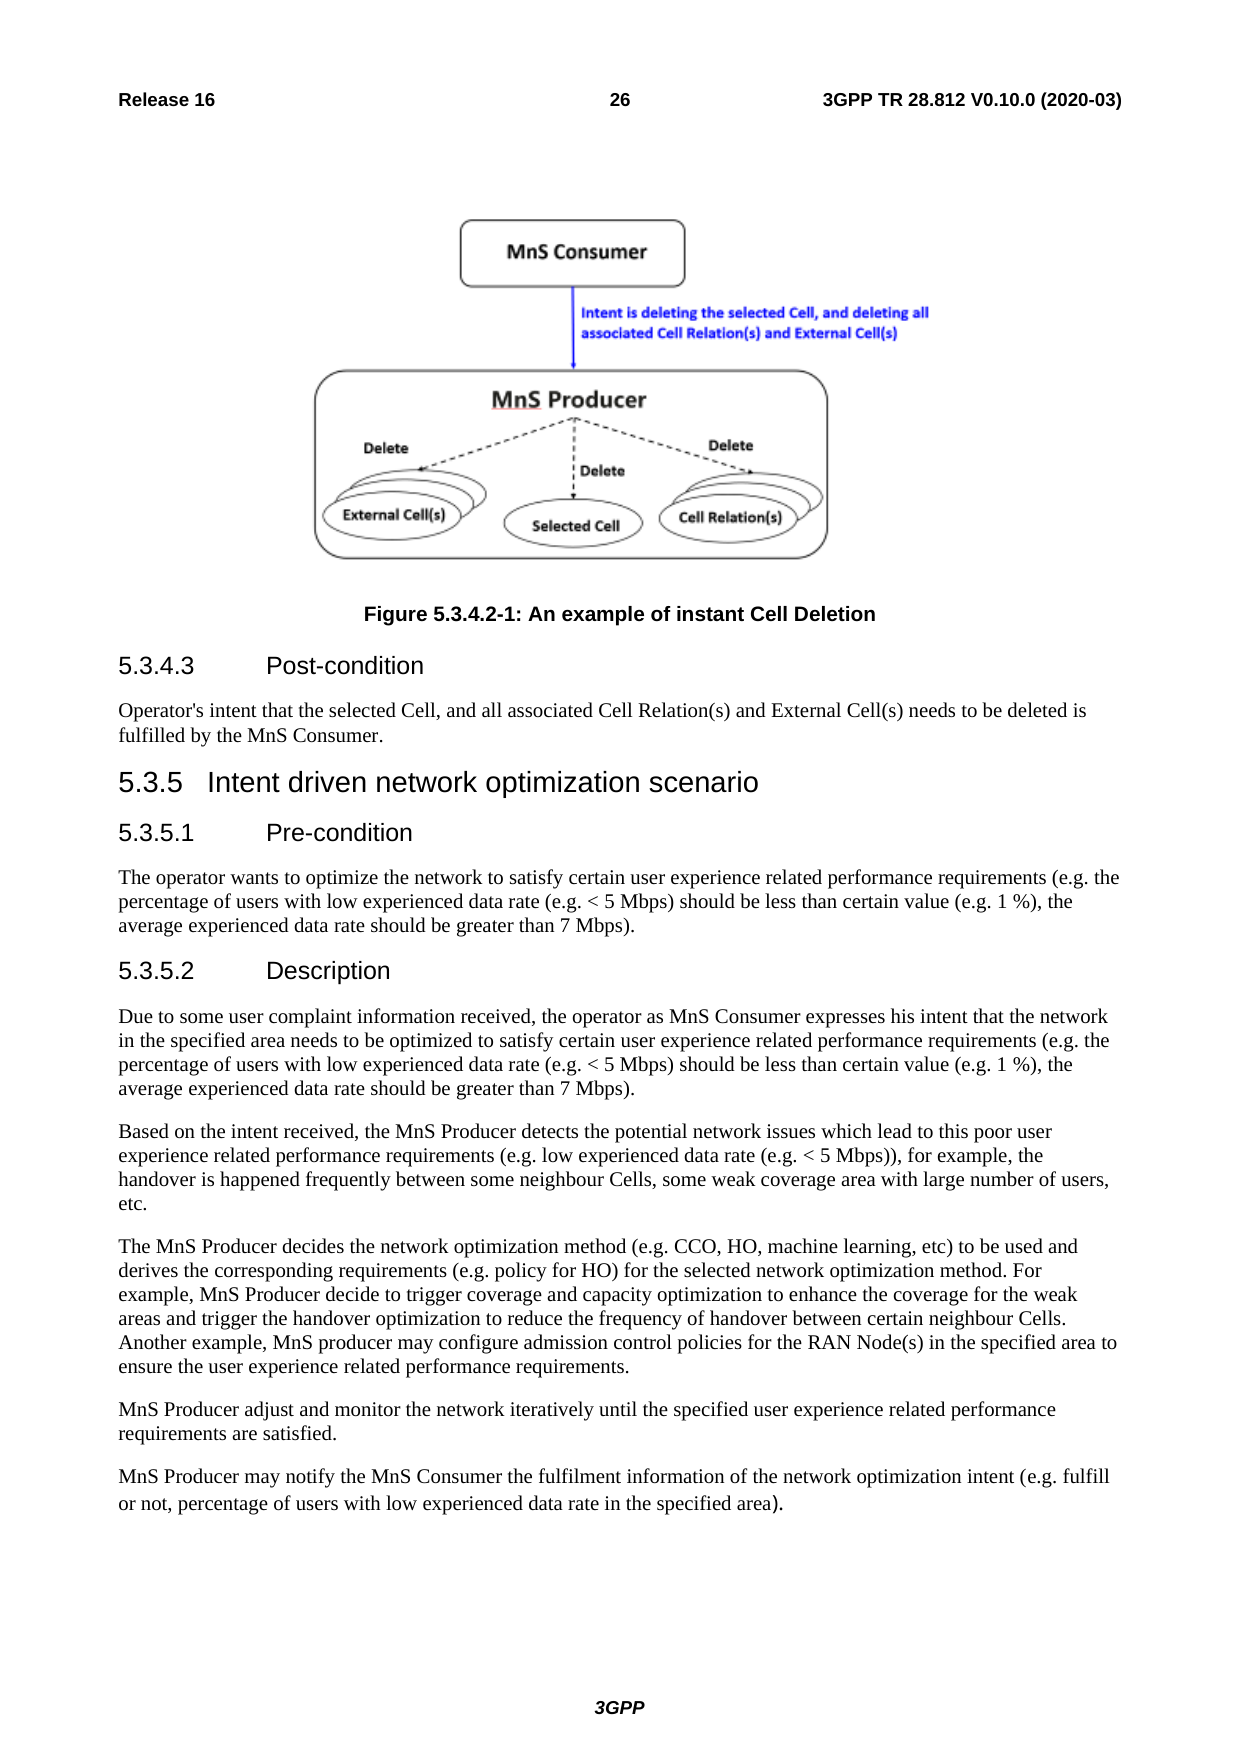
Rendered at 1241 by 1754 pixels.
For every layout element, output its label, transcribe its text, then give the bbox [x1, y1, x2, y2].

subtitle 5.3.5.1 Pre-condition [118, 818, 1122, 846]
text MnS Producer may notify the MnS Consumer the fulfilment information of the network optimization intent (e.g. fulfill or not, percentage of users with low experienced data rate in the specified area). [118, 1463, 1122, 1516]
picture [241, 190, 999, 584]
text Operator's intent that the selected Cell, and all associated Cell Relation(s) and External Cell(s) needs to be deleted is fulfilled by the MnS Consumer. [118, 698, 1122, 747]
text Based on the intent received, the MnS Producer detects the potential network issues which lead to this poor user experience related performance requirements (e.g. low experienced data rate (e.g. < 5 Mbps)), for example, the handover is happened frequently between some neighbour Cells, some weak coverage area with large number of users, etc. [118, 1118, 1122, 1215]
text The MnS Producer decides the network optimization method (e.g. CCO, HO, machine learning, etc) to be used and derives the corresponding requirements (e.g. policy for HO) for the selected network optimization method. For example, MnS Producer decide to trigger coverage and capacity optimization to enhance the coverage for the weak areas and trigger the handover optimization to reduce the frequency of handover between certain neighbour Cells. Another example, MnS producer may configure admission control policies for the RAN Node(s) in the specified area to ensure the user experience related performance requirements. [118, 1233, 1122, 1378]
subtitle 5.3.5 Intent driven network optimization scenario [118, 765, 1122, 799]
subtitle 5.3.5.2 Description [118, 956, 1122, 985]
text Due to some user complaint information received, the operator as MnS Consumer expresses his intent that the network in the specified area needs to be optimized to satisfy certain user experience related performance requirements (e.g. the percentage of users with low experienced data rate (e.g. < 5 Mbps) should be less than certain value (e.g. 1 %), the average experienced data rate should be greater than 7 Mbps). [118, 1003, 1122, 1100]
text The operator wants to optimize the network to satisfy certain user experience related performance requirements (e.g. the percentage of users with low experienced data rate (e.g. < 5 Mbps) should be less than certain value (e.g. 1 %), the average experienced data rate should be greater than 7 Mbps). [118, 865, 1122, 937]
subtitle 5.3.4.3 Post-condition [118, 651, 1122, 680]
text MnS Producer adjust and monitor the network iteratively until the specified user experience related performance requirements are satisfied. [118, 1397, 1122, 1445]
text Figure 5.3.4.2-1: An example of instant Cell Deletion [118, 602, 1122, 626]
